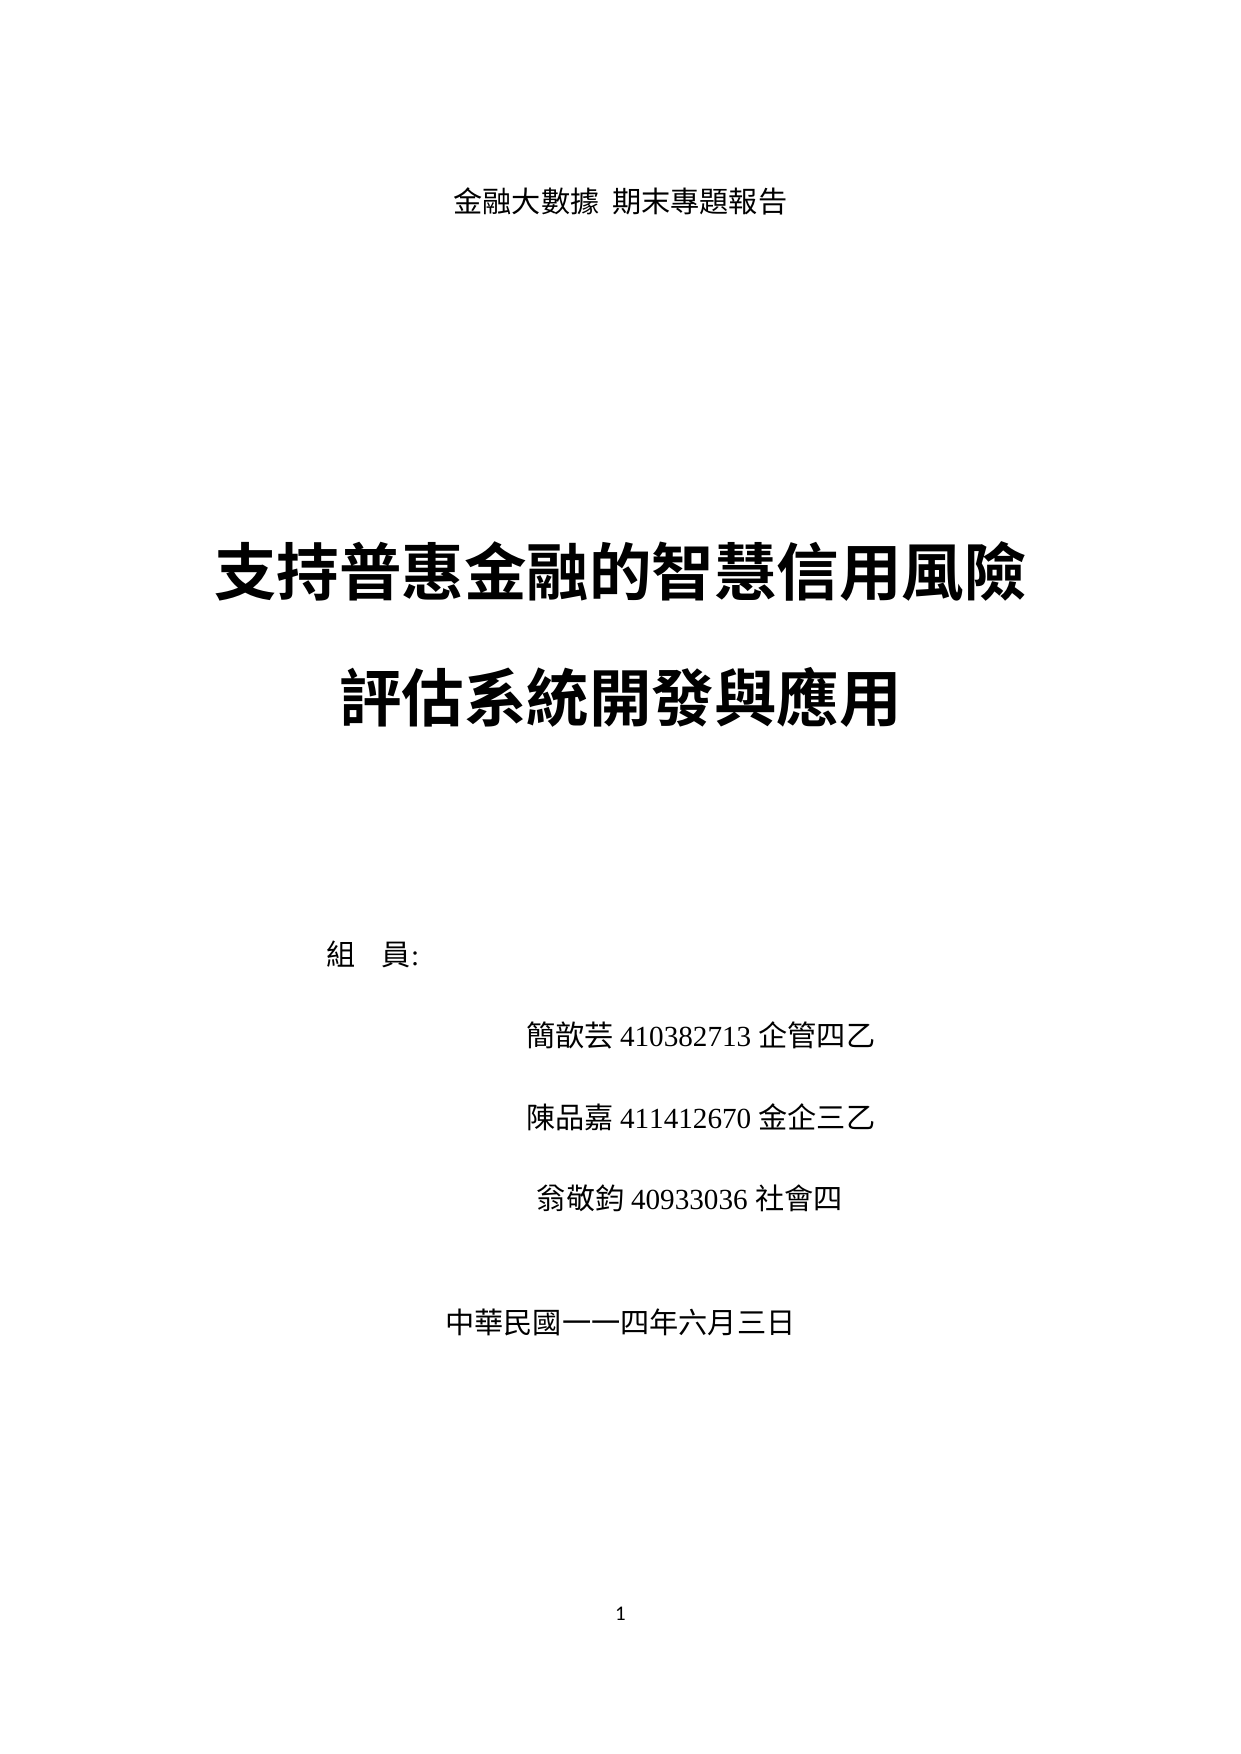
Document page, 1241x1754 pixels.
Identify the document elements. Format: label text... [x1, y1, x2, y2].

text 陳品嘉 411412670 金企三乙 [188, 1078, 1052, 1153]
text 評估系統開發與應用 [188, 637, 1052, 750]
text 簡歆芸 410382713 企管四乙 [188, 997, 1052, 1072]
text 金融大數據 期末專題報告 [188, 162, 1052, 237]
text 組 員: [188, 915, 1052, 990]
text 翁敬鈞 40933036 社會四 [188, 1159, 1052, 1234]
text 支持普惠金融的智慧信用風險 [188, 511, 1052, 624]
text 中華民國一一四年六月三日 [188, 1283, 1052, 1358]
